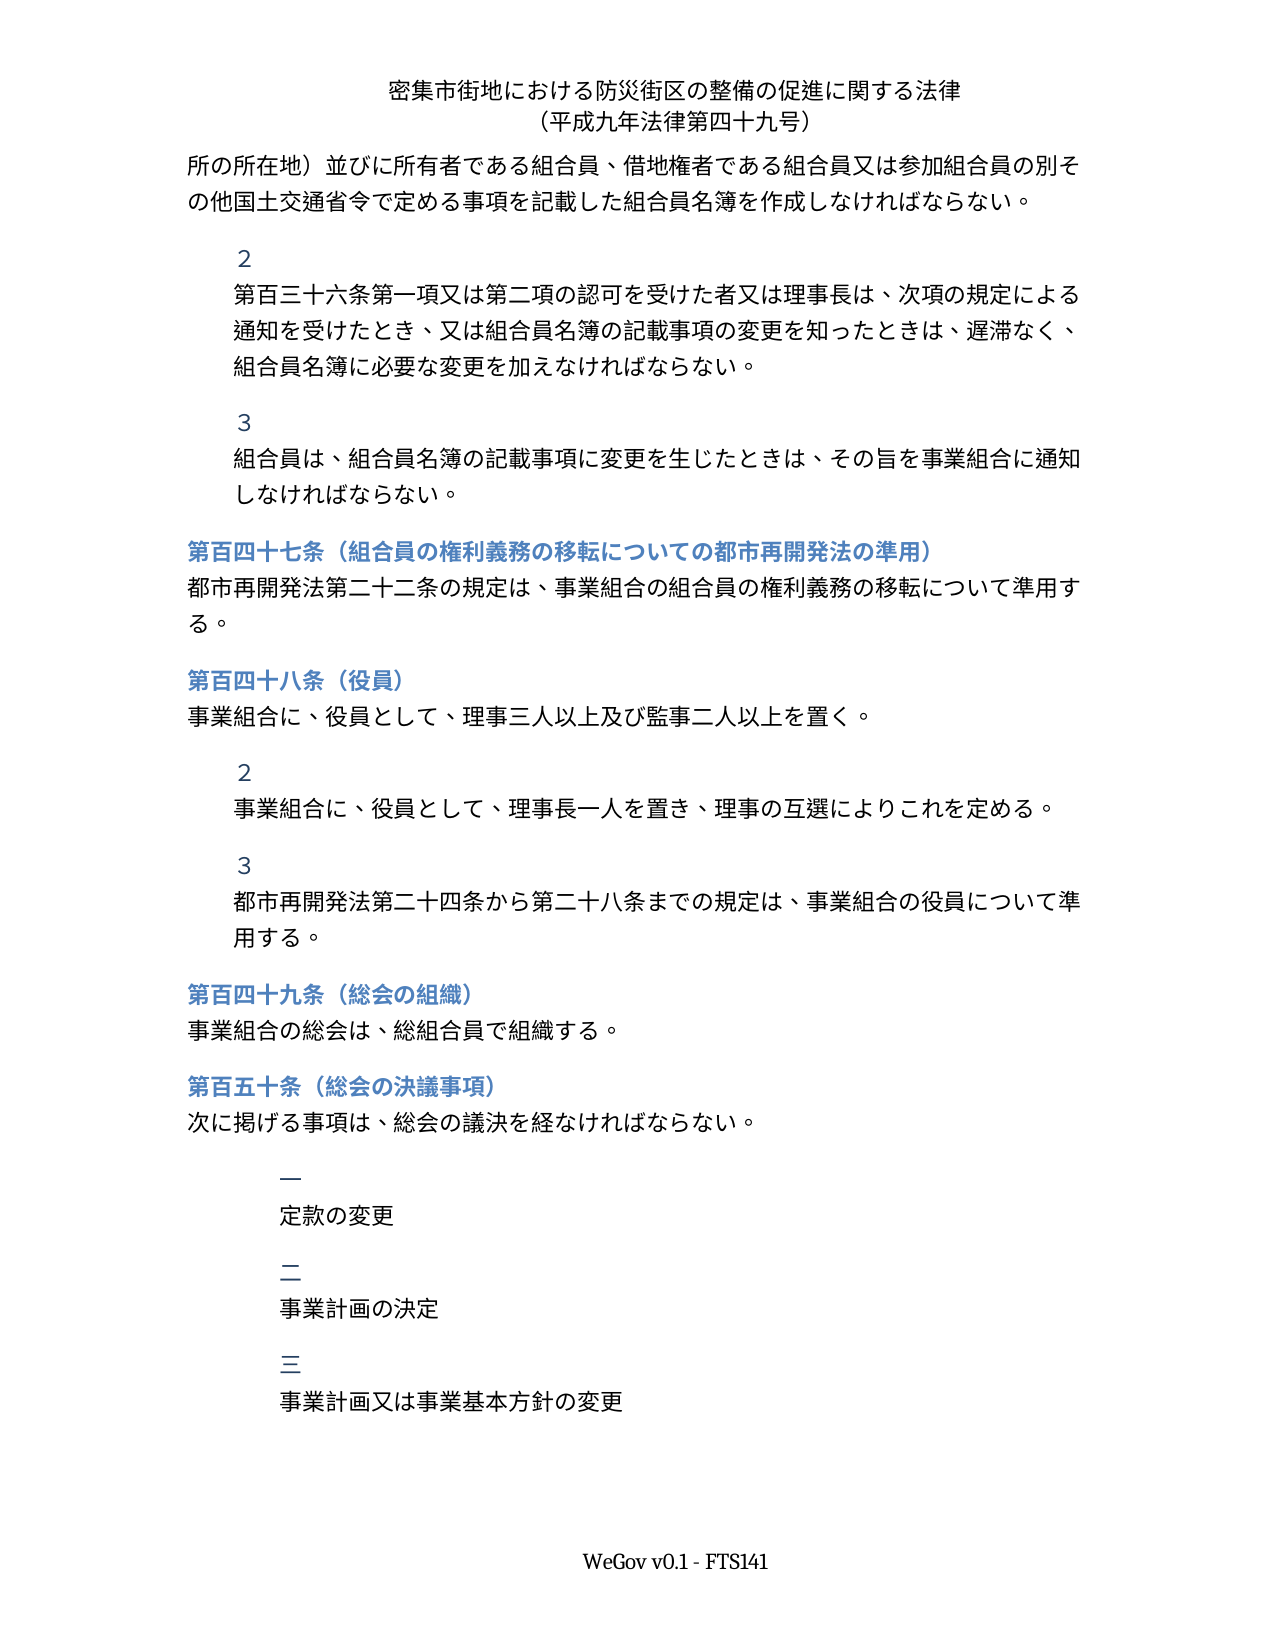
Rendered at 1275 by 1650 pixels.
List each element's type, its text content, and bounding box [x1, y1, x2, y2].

text 事業計画又は事業基本方針の変更 [279, 1385, 1087, 1417]
subtitle ２ [233, 243, 1087, 274]
subtitle 一 [279, 1164, 1087, 1195]
text 定款の変更 [279, 1200, 1087, 1231]
subtitle 第百四十七条（組合員の権利義務の移転についての都市再開発法の準用） [187, 536, 1087, 567]
subtitle 第百四十九条（総会の組織） [187, 979, 1087, 1010]
text 組合員は、組合員名簿の記載事項に変更を生じたときは、その旨を事業組合に通知しなければならない。 [233, 443, 1087, 510]
text 事業組合に、役員として、理事長一人を置き、理事の互選によりこれを定める。 [233, 793, 1087, 824]
subtitle 三 [279, 1349, 1087, 1381]
subtitle ３ [233, 850, 1087, 881]
subtitle ３ [233, 407, 1087, 438]
subtitle 第百五十条（総会の決議事項） [187, 1071, 1087, 1103]
text 都市再開発法第二十四条から第二十八条までの規定は、事業組合の役員について準用する。 [233, 886, 1087, 953]
text 次に掲げる事項は、総会の議決を経なければならない。 [187, 1107, 1087, 1138]
text 事業計画の決定 [279, 1293, 1087, 1324]
text 事業組合の総会は、総組合員で組織する。 [187, 1014, 1087, 1046]
text 事業組合に、役員として、理事三人以上及び監事二人以上を置く。 [187, 701, 1087, 732]
text 都市再開発法第二十二条の規定は、事業組合の組合員の権利義務の移転について準用する。 [187, 572, 1087, 639]
subtitle ２ [233, 757, 1087, 788]
subtitle 第百四十八条（役員） [187, 664, 1087, 696]
text 第百三十六条第一項又は第二項の認可を受けた者又は理事長は、次項の規定による通知を受けたとき、又は組合員名簿の記載事項の変更を知ったときは、遅滞なく、組合員名簿に必要な変更を加えなければならない。 [233, 279, 1087, 382]
subtitle 二 [279, 1257, 1087, 1288]
